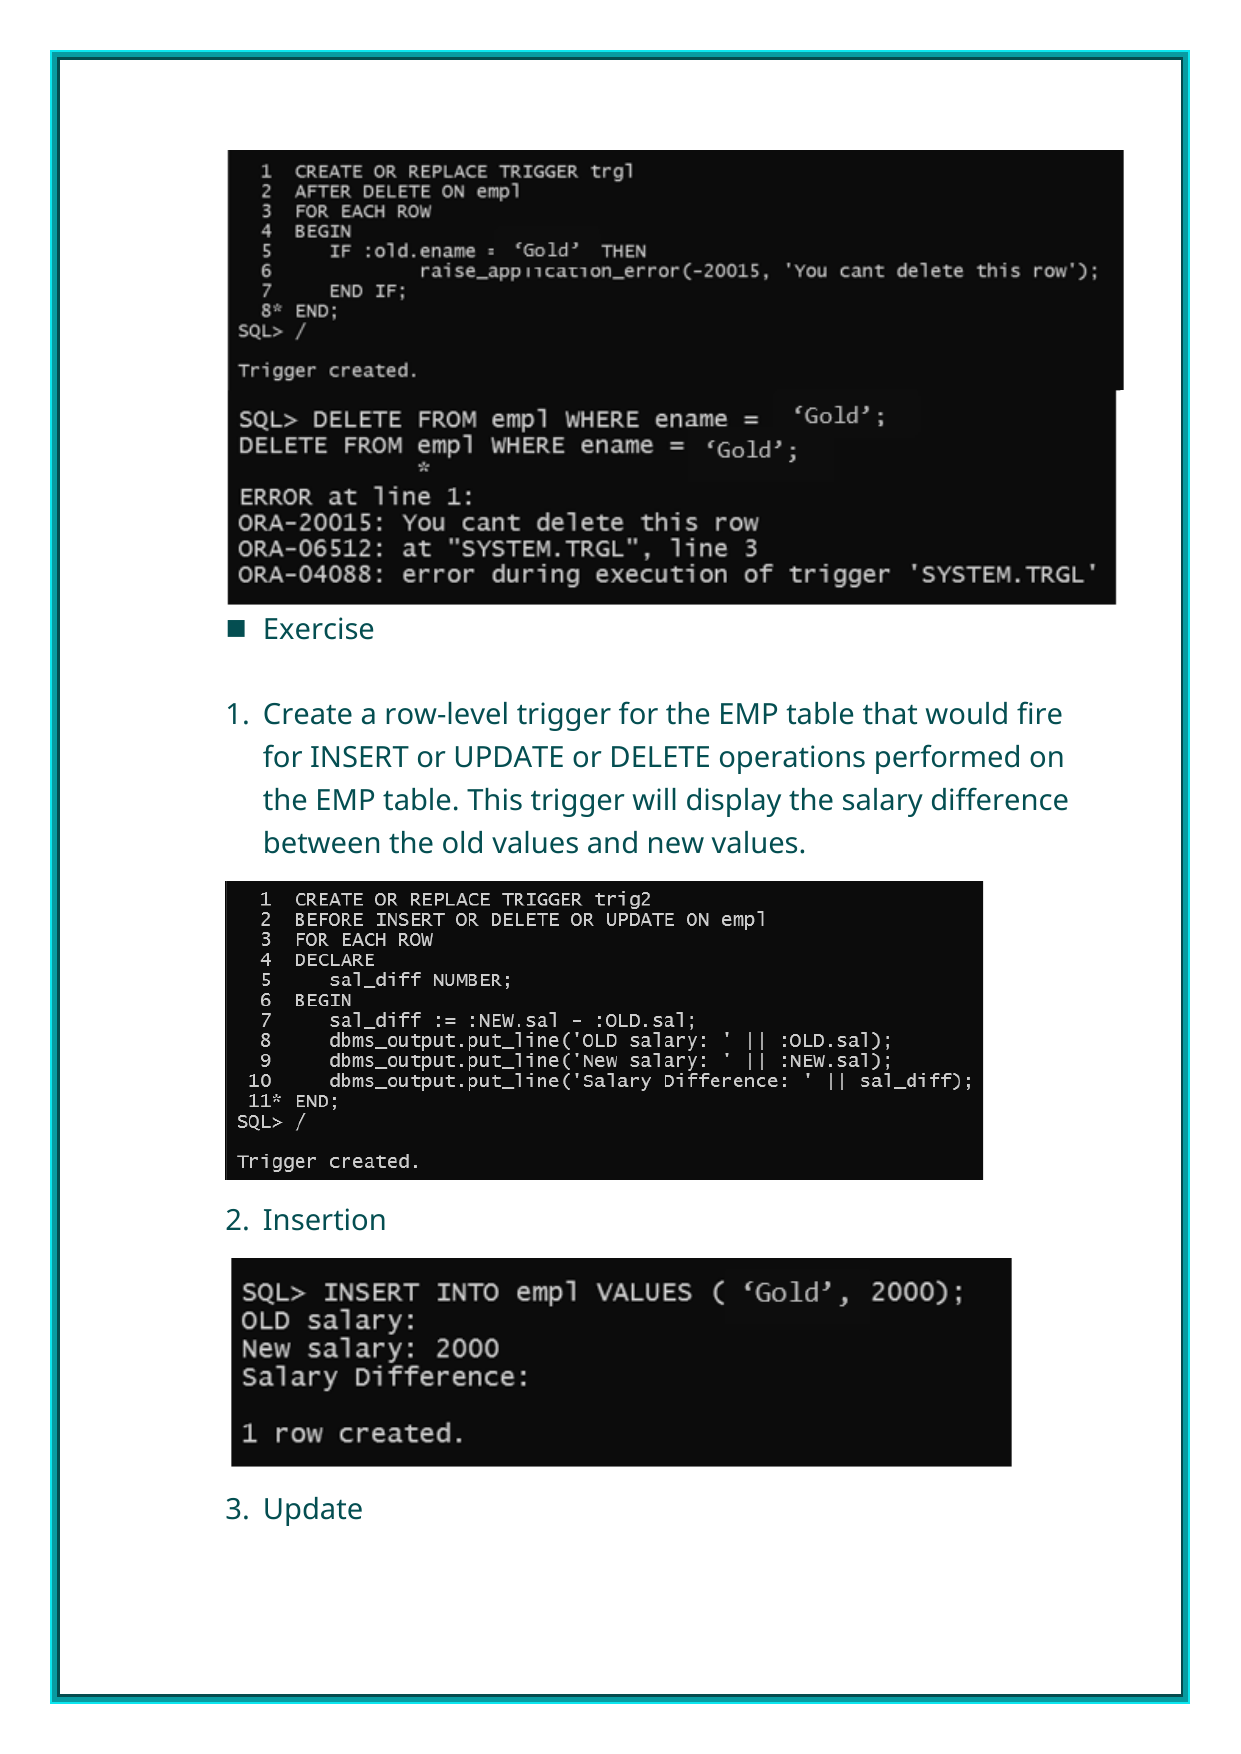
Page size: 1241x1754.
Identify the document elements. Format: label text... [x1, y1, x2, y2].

picture [230, 1258, 1012, 1470]
list Insertion [225, 1199, 1090, 1238]
list Exercise [225, 608, 1090, 648]
picture [225, 881, 984, 1180]
list Create a row-level trigger for the EMP table that would fire for INSERT or UPDATE or DELETE operations performed on the EMP table. This trigger will display the salary difference between the old values and new values. [225, 693, 1090, 862]
picture [225, 150, 1124, 608]
list Update [225, 1488, 1090, 1528]
